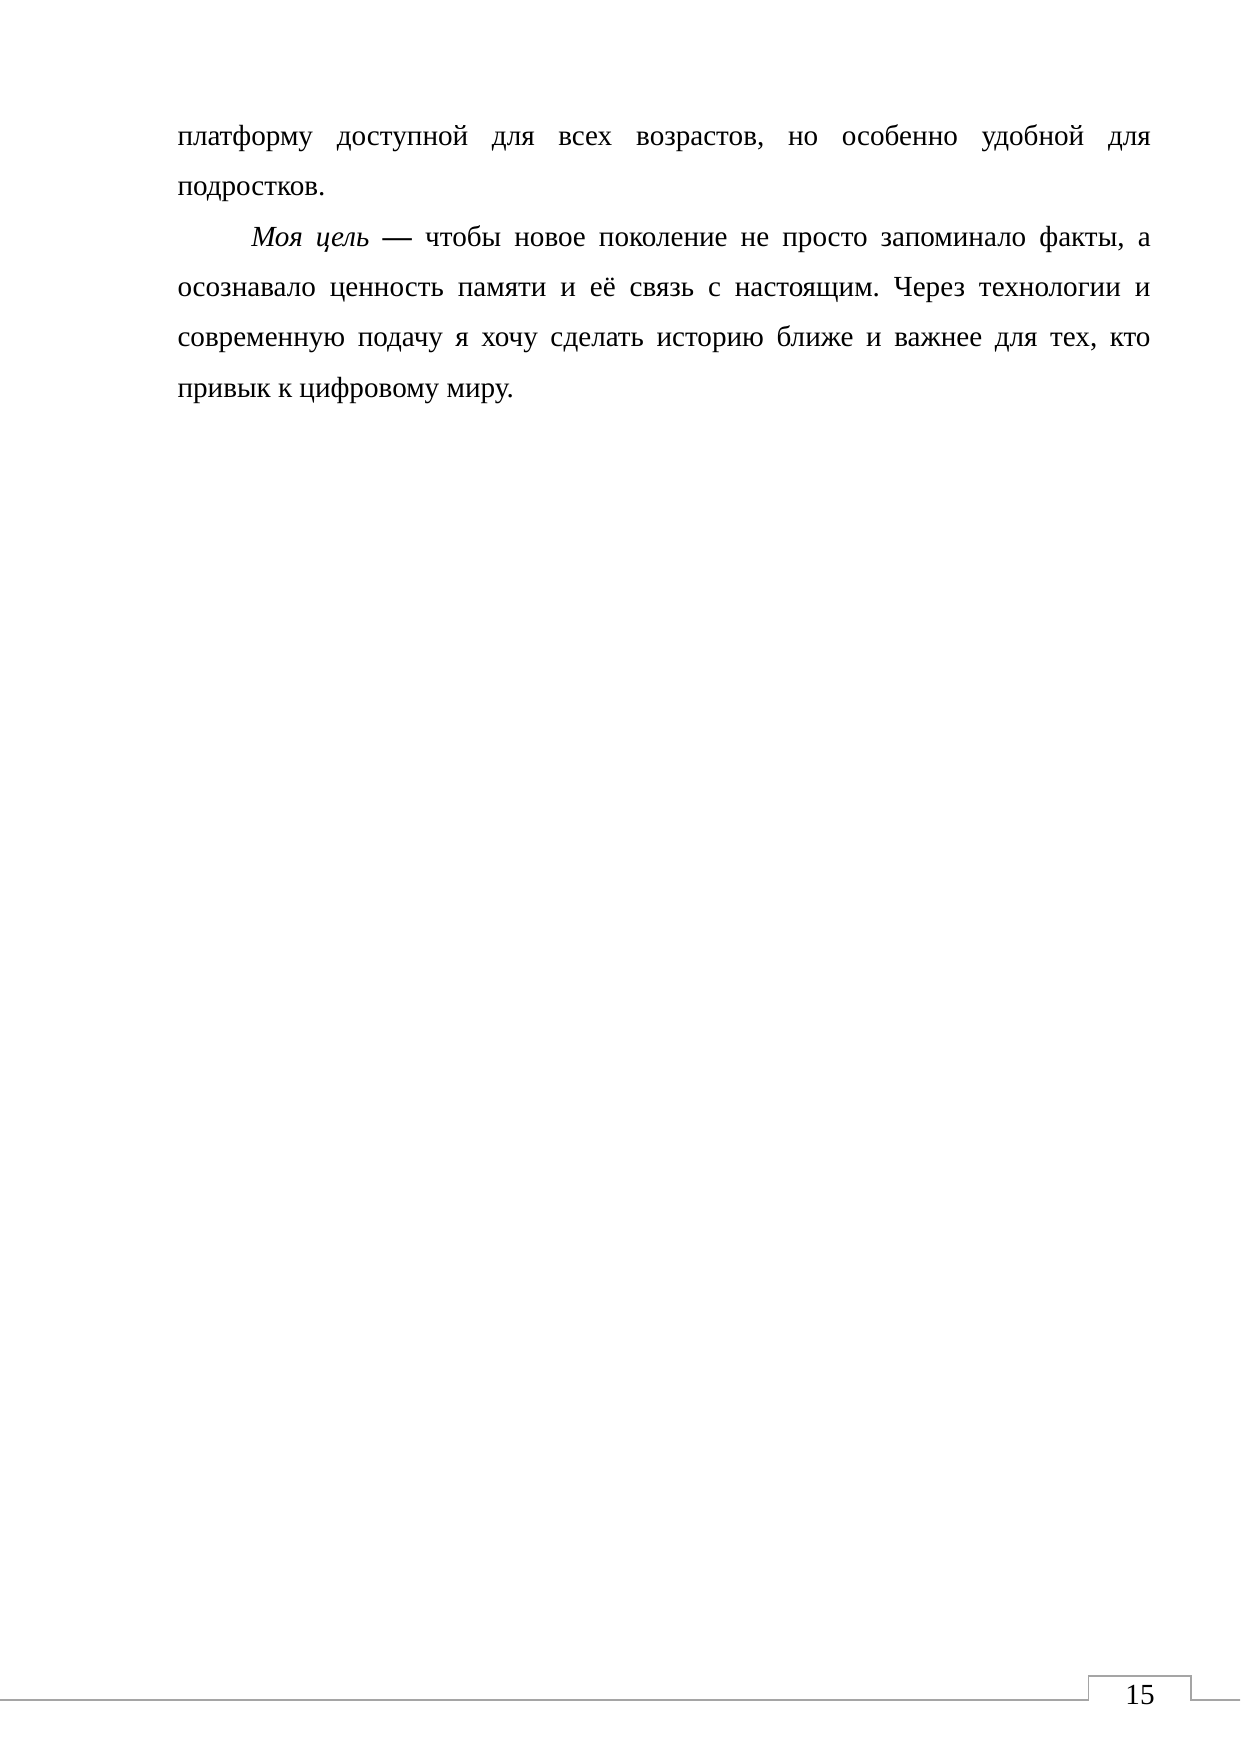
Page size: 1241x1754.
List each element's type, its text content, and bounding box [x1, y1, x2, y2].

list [177, 118, 1152, 202]
list Моя цель — чтобы новое поколение не просто запоминало факты, а осознавало ценность памяти и её связь с настоящим. Через технологии и современную подачу я хочу сделать историю ближе и важнее для тех, кто привык к цифровому миру. [177, 219, 1152, 403]
